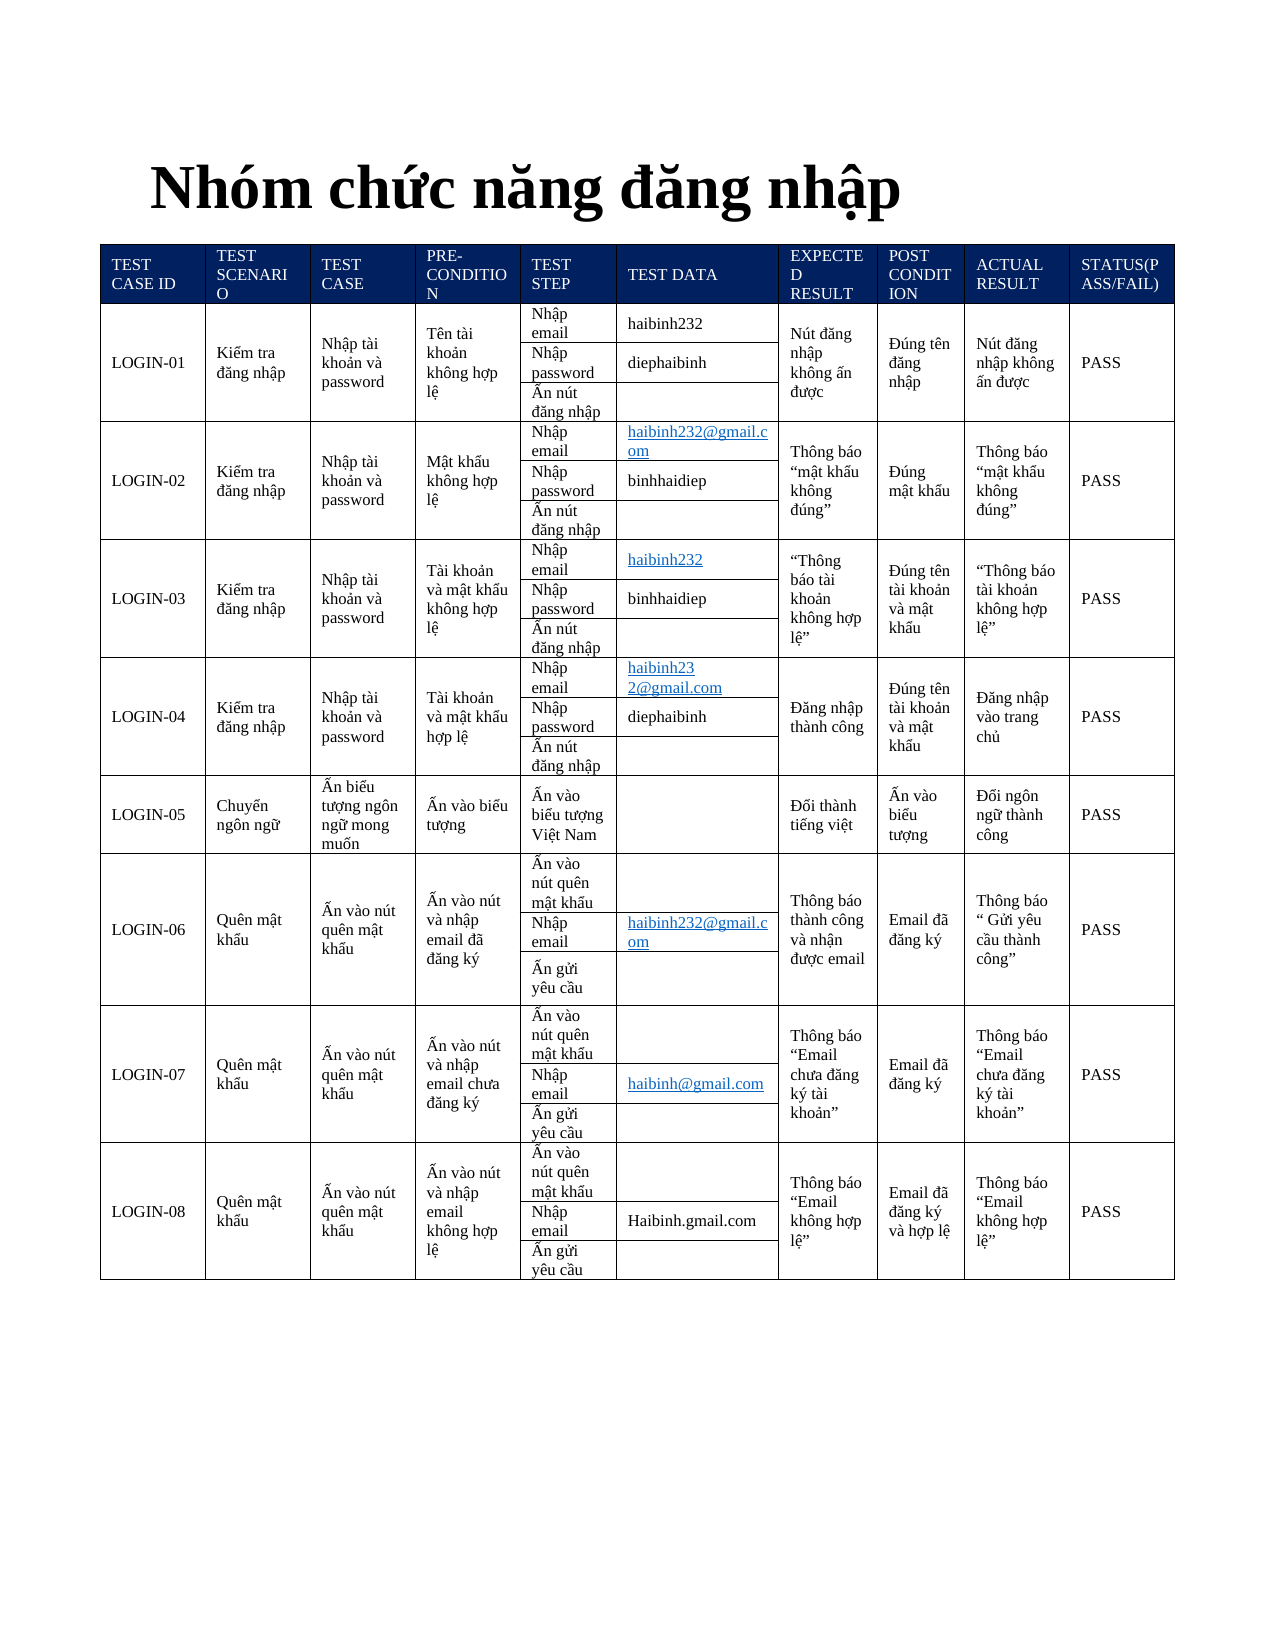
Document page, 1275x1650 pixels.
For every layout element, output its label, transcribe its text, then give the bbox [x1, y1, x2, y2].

table_cell Nhập email [521, 913, 616, 951]
table_cell Ấn nút đăng nhập [521, 619, 616, 657]
table_cell [617, 776, 778, 853]
table_cell haibinh@gmail.com [617, 1064, 778, 1103]
table_cell Nhập email [521, 658, 616, 697]
table_cell LOGIN-05 [101, 776, 205, 853]
table_cell LOGIN-07 [101, 1006, 205, 1142]
table_cell Ấn biểu tượng ngôn ngữ mong muốn [311, 776, 415, 853]
table_cell Nhập tài khoản và password [311, 304, 415, 421]
table_header ACTUAL RESULT [965, 245, 1069, 303]
table_cell Ấn nút đăng nhập [521, 737, 616, 775]
table_cell Kiểm tra đăng nhập [206, 304, 310, 421]
table_cell diephaibinh [617, 343, 778, 382]
table_cell Đúng tên tài khoản và mật khẩu [878, 658, 964, 775]
table_cell PASS [1070, 776, 1174, 853]
table_cell LOGIN-02 [101, 422, 205, 539]
table_cell Nhập email [521, 304, 616, 342]
table_cell Chuyển ngôn ngữ [206, 776, 310, 853]
table_cell Ấn vào biểu tượng [878, 776, 964, 853]
table_cell Nhập password [521, 461, 616, 500]
table_cell Thông báo “mật khẩu không đúng” [965, 422, 1069, 539]
table_cell PASS [1070, 540, 1174, 657]
table_cell [617, 854, 778, 912]
table_header STATUS(PASS/FAIL) [1070, 245, 1174, 303]
table_cell Đúng tên tài khoản và mật khẩu [878, 540, 964, 657]
table_cell LOGIN-04 [101, 658, 205, 775]
table_cell Ấn vào nút quên mật khẩu [311, 854, 415, 1005]
table_cell [617, 737, 778, 775]
table_cell Nút đăng nhập không ấn được [965, 304, 1069, 421]
table_cell Ấn nút đăng nhập [521, 383, 616, 421]
table_cell Đăng nhập thành công [779, 658, 877, 775]
table_cell PASS [1070, 1143, 1174, 1279]
table_cell Nhập password [521, 698, 616, 736]
text Nhóm chức năng đăng nhập [150, 150, 1125, 222]
table_cell Email đã đăng ký và hợp lệ [878, 1143, 964, 1279]
table_cell Nhập password [521, 580, 616, 618]
table_cell Đúng tên đăng nhập [878, 304, 964, 421]
table_cell Đăng nhập vào trang chủ [965, 658, 1069, 775]
table_cell “Thông báo tài khoản không hợp lệ” [779, 540, 877, 657]
table_cell PASS [1070, 422, 1174, 539]
table_cell PASS [1070, 658, 1174, 775]
table_cell Thông báo “Email không hợp lệ” [779, 1143, 877, 1279]
table_cell Quên mật khẩu [206, 1006, 310, 1142]
table_cell Kiểm tra đăng nhập [206, 422, 310, 539]
table_cell Nhập password [521, 343, 616, 382]
table_cell Đúng mật khẩu [878, 422, 964, 539]
table_cell Thông báo “ Gửi yêu cầu thành công” [965, 854, 1069, 1005]
table_cell Nút đăng nhập không ấn được [779, 304, 877, 421]
table_header PRE-CONDITION [416, 245, 520, 303]
table_header TEST STEP [521, 245, 616, 303]
table_cell Ấn nút đăng nhập [521, 501, 616, 539]
table_cell Ấn vào nút quên mật khẩu [521, 1006, 616, 1063]
table_header TEST DATA [617, 245, 778, 303]
table_cell PASS [1070, 854, 1174, 1005]
table_cell Tài khoản và mật khẩu hợp lệ [416, 658, 520, 775]
table_cell [617, 619, 778, 657]
table_cell Ấn gửi yêu cầu [521, 1241, 616, 1279]
table_cell [617, 1006, 778, 1063]
table_cell Thông báo “mật khẩu không đúng” [779, 422, 877, 539]
table_cell [617, 952, 778, 1005]
table_cell Ấn vào nút quên mật khẩu [311, 1143, 415, 1279]
table_cell Tên tài khoản không hợp lệ [416, 304, 520, 421]
table_cell Ấn vào nút và nhập email đã đăng ký [416, 854, 520, 1005]
table_cell Thông báo “Email chưa đăng ký tài khoản” [779, 1006, 877, 1142]
table_cell [617, 501, 778, 539]
table_cell Nhập email [521, 422, 616, 460]
table_cell Kiểm tra đăng nhập [206, 540, 310, 657]
table_cell Thông báo thành công và nhận được email [779, 854, 877, 1005]
table_cell Đổi ngôn ngữ thành công [965, 776, 1069, 853]
table_cell Email đã đăng ký [878, 854, 964, 1005]
table_cell Thông báo “Email chưa đăng ký tài khoản” [965, 1006, 1069, 1142]
table_cell Nhập tài khoản và password [311, 658, 415, 775]
table_cell LOGIN-06 [101, 854, 205, 1005]
table_cell [617, 1143, 778, 1201]
table_cell Quên mật khẩu [206, 854, 310, 1005]
table_cell Nhập email [521, 1064, 616, 1103]
table_header EXPECTED RESULT [779, 245, 877, 303]
table_cell haibinh232@gmail.com [617, 422, 778, 460]
table_cell Thông báo “Email không hợp lệ” [965, 1143, 1069, 1279]
table_cell Ấn vào nút và nhập email không hợp lệ [416, 1143, 520, 1279]
table_cell diephaibinh [617, 698, 778, 736]
table_header TEST CASE [311, 245, 415, 303]
table_cell Ấn vào nút quên mật khẩu [521, 1143, 616, 1201]
table_cell haibinh232@gmail.com [617, 658, 778, 697]
table_cell [617, 1241, 778, 1279]
table_cell LOGIN-08 [101, 1143, 205, 1279]
table_cell [617, 383, 778, 421]
table_cell haibinh232@gmail.com [617, 913, 778, 951]
table_cell LOGIN-03 [101, 540, 205, 657]
table_header POST CONDITION [878, 245, 964, 303]
table_cell haibinh232 [617, 304, 778, 342]
table_cell Ấn vào biểu tượng [416, 776, 520, 853]
table_cell Kiểm tra đăng nhập [206, 658, 310, 775]
table_cell Quên mật khẩu [206, 1143, 310, 1279]
table_cell Ấn vào nút và nhập email chưa đăng ký [416, 1006, 520, 1142]
table_cell Nhập tài khoản và password [311, 422, 415, 539]
table_cell Ấn gửi yêu cầu [521, 952, 616, 1005]
table_header TEST CASE ID [101, 245, 205, 303]
table_header TEST SCENARIO [206, 245, 310, 303]
table_cell Đổi thành tiếng việt [779, 776, 877, 853]
table_cell Nhập email [521, 1202, 616, 1240]
table_cell Ấn vào nút quên mật khẩu [521, 854, 616, 912]
table_cell Ấn vào nút quên mật khẩu [311, 1006, 415, 1142]
table_cell Ấn vào biểu tượng Việt Nam [521, 776, 616, 853]
table_cell Nhập tài khoản và password [311, 540, 415, 657]
table_cell “Thông báo tài khoản không hợp lệ” [965, 540, 1069, 657]
table_cell haibinh232 [617, 540, 778, 578]
table_cell Tài khoản và mật khẩu không hợp lệ [416, 540, 520, 657]
table_cell PASS [1070, 304, 1174, 421]
table_cell binhhaidiep [617, 580, 778, 618]
table_cell PASS [1070, 1006, 1174, 1142]
table_cell LOGIN-01 [101, 304, 205, 421]
table_cell Mật khẩu không hợp lệ [416, 422, 520, 539]
table_cell [617, 1104, 778, 1142]
table_cell binhhaidiep [617, 461, 778, 500]
table_cell Ấn gửi yêu cầu [521, 1104, 616, 1142]
table_cell Haibinh.gmail.com [617, 1202, 778, 1240]
table_cell Nhập email [521, 540, 616, 578]
table_cell Email đã đăng ký [878, 1006, 964, 1142]
